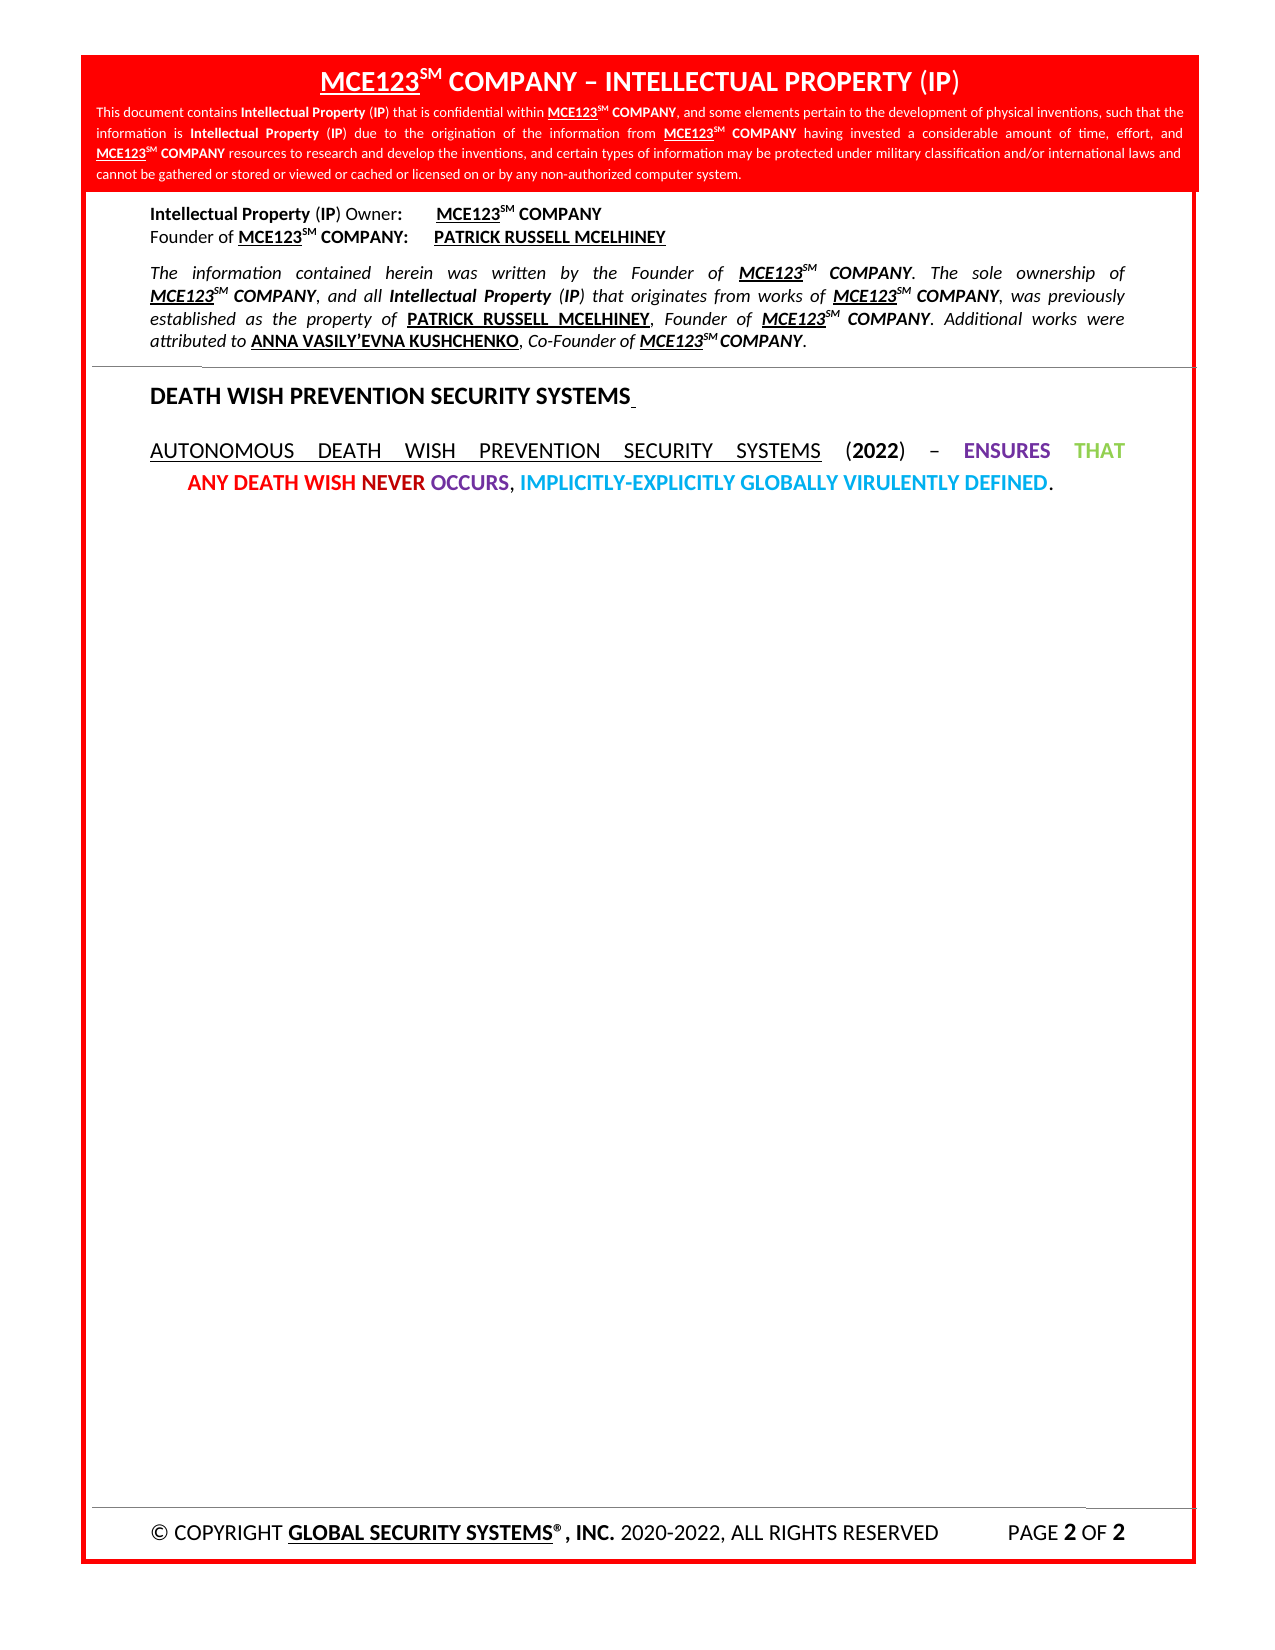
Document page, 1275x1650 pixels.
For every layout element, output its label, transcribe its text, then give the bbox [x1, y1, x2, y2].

text AUTONOMOUS DEATH WISH PREVENTION SECURITY SYSTEMS (2022) – ENSURES THAT ANY DEATH WISH NEVER OCCURS, IMPLICITLY-EXPLICITLY GLOBALLY VIRULENTLY DEFINED. [150, 436, 1125, 497]
text DEATH WISH PREVENTION SECURITY SYSTEMS [150, 381, 1125, 411]
